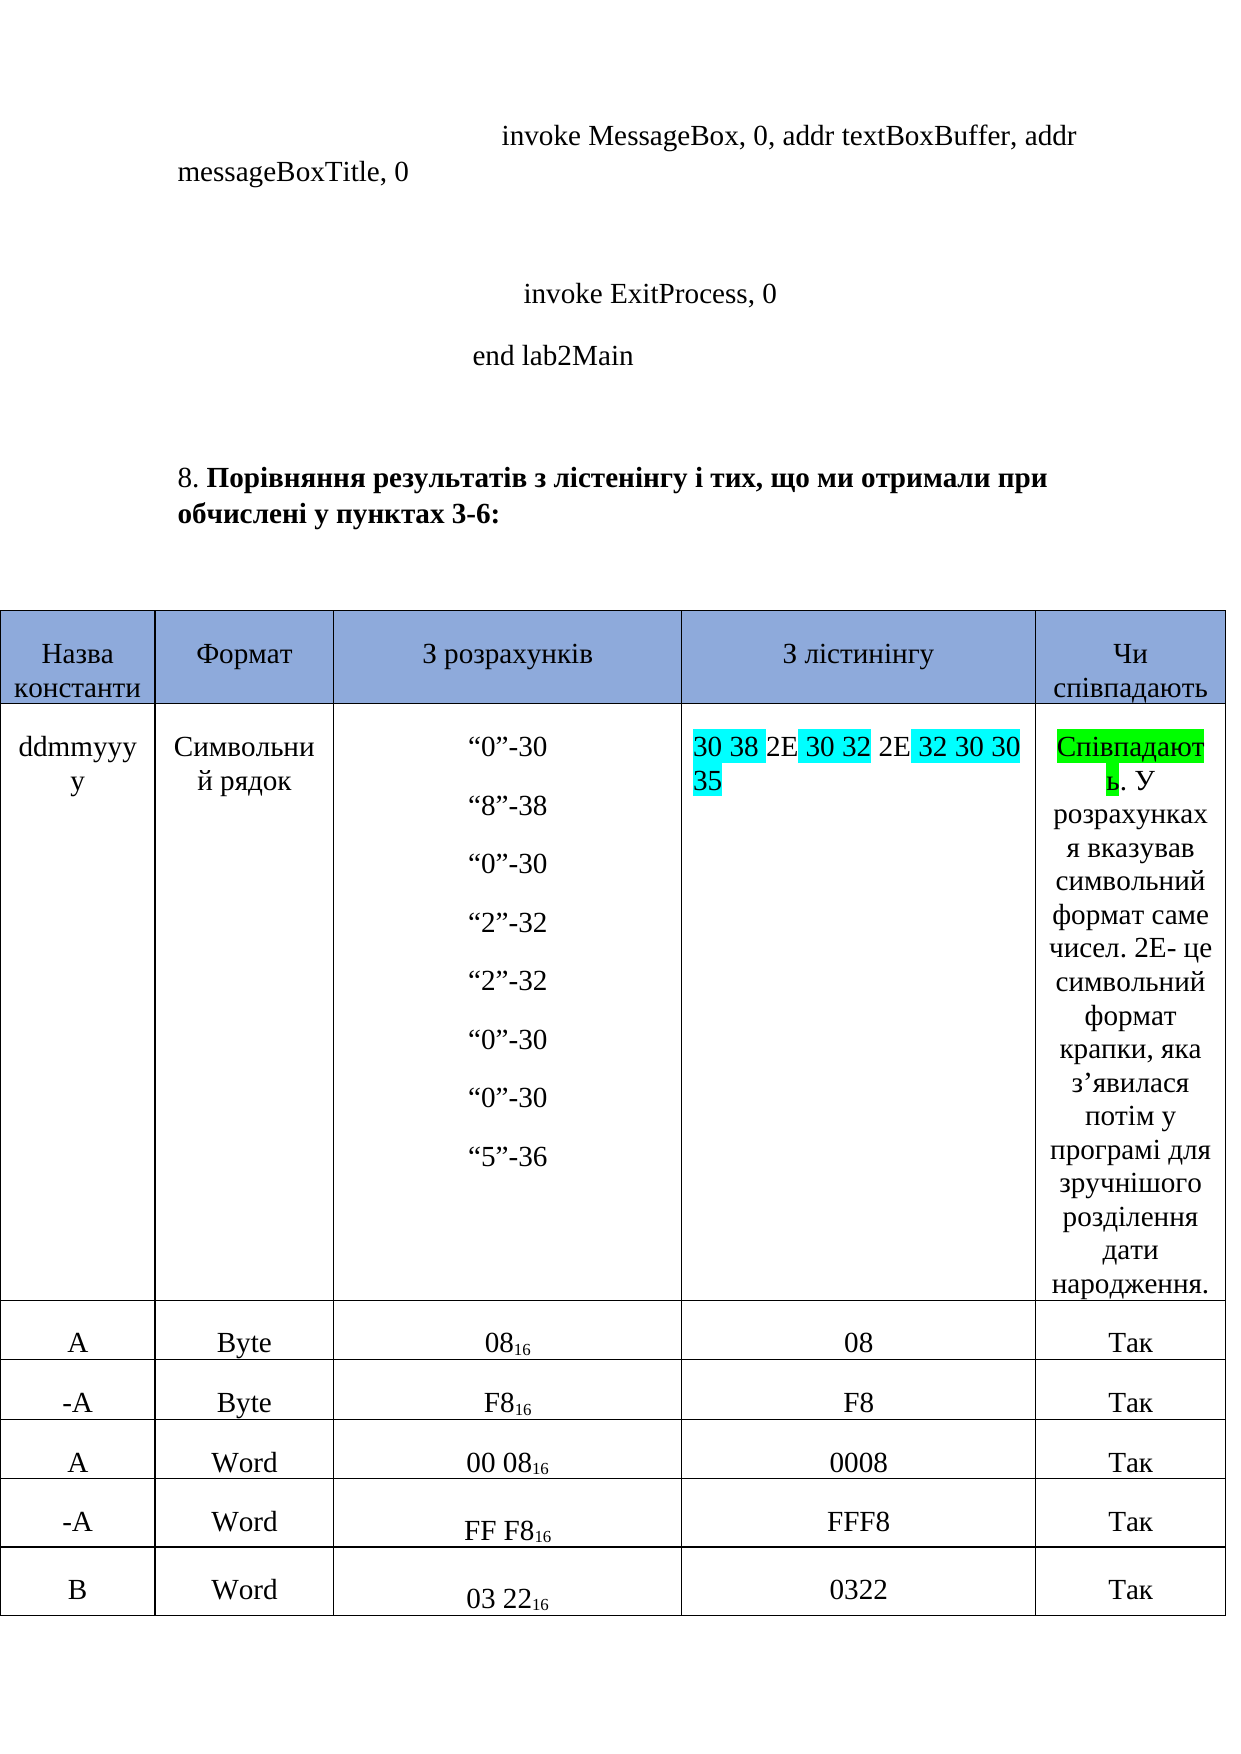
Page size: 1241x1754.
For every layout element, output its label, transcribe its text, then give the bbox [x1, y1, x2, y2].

table_cell Так [1036, 1360, 1225, 1419]
table_header Назва константи [1, 611, 154, 703]
table_cell Word [156, 1420, 333, 1478]
table_cell Так [1036, 1301, 1225, 1359]
table_cell Так [1036, 1420, 1225, 1478]
table_cell -А [1, 1360, 154, 1419]
table_cell F816 [334, 1360, 681, 1419]
table_cell Byte [156, 1360, 333, 1419]
table_cell 0322 [682, 1548, 1035, 1614]
table_cell Так [1036, 1479, 1225, 1546]
table_cell А [1, 1420, 154, 1478]
text end lab2Main [177, 338, 1152, 371]
table_cell F8 [682, 1360, 1035, 1419]
table_cell FF F816 [334, 1479, 681, 1546]
table_cell ddmmyyyy [1, 704, 154, 1299]
table_cell А [1, 1301, 154, 1359]
table_cell Співпадають. У розрахунках я вказував символьний формат саме чисел. 2Е- це символьний формат крапки, яка з’явилася потім у програмі для зручнішого розділення дати народження. [1036, 704, 1225, 1299]
table_cell Символьний рядок [156, 704, 333, 1299]
table_cell “0”-30 “8”-38 “0”-30 “2”-32 “2”-32 “0”-30 “0”-30 “5”-36 [334, 704, 681, 1299]
table_cell Так [1036, 1548, 1225, 1614]
table_header З розрахунків [334, 611, 681, 703]
text 8. Порівняння результатів з лістенінгу і тих, що ми отримали при обчислені у пунктах 3-6: [177, 460, 1152, 530]
text invoke MessageBox, 0, addr textBoxBuffer, addr messageBoxTitle, 0 [177, 118, 1152, 188]
table_header З лістинінгу [682, 611, 1035, 703]
table_cell 30 38 2E 30 32 2E 32 30 30 35 [682, 704, 1035, 1299]
table_cell 08 [682, 1301, 1035, 1359]
table_cell 0816 [334, 1301, 681, 1359]
table_cell 00 0816 [334, 1420, 681, 1478]
table_cell Word [156, 1479, 333, 1546]
table_cell Byte [156, 1301, 333, 1359]
table_cell FFF8 [682, 1479, 1035, 1546]
table_cell 0008 [682, 1420, 1035, 1478]
table_cell B [1, 1548, 154, 1614]
table_header Чи співпадають [1036, 611, 1225, 703]
table_header Формат [156, 611, 333, 703]
table_cell -А [1, 1479, 154, 1546]
table_cell Word [156, 1548, 333, 1614]
table_cell 03 2216 [334, 1548, 681, 1614]
text invoke ExitProcess, 0 [177, 277, 1152, 310]
